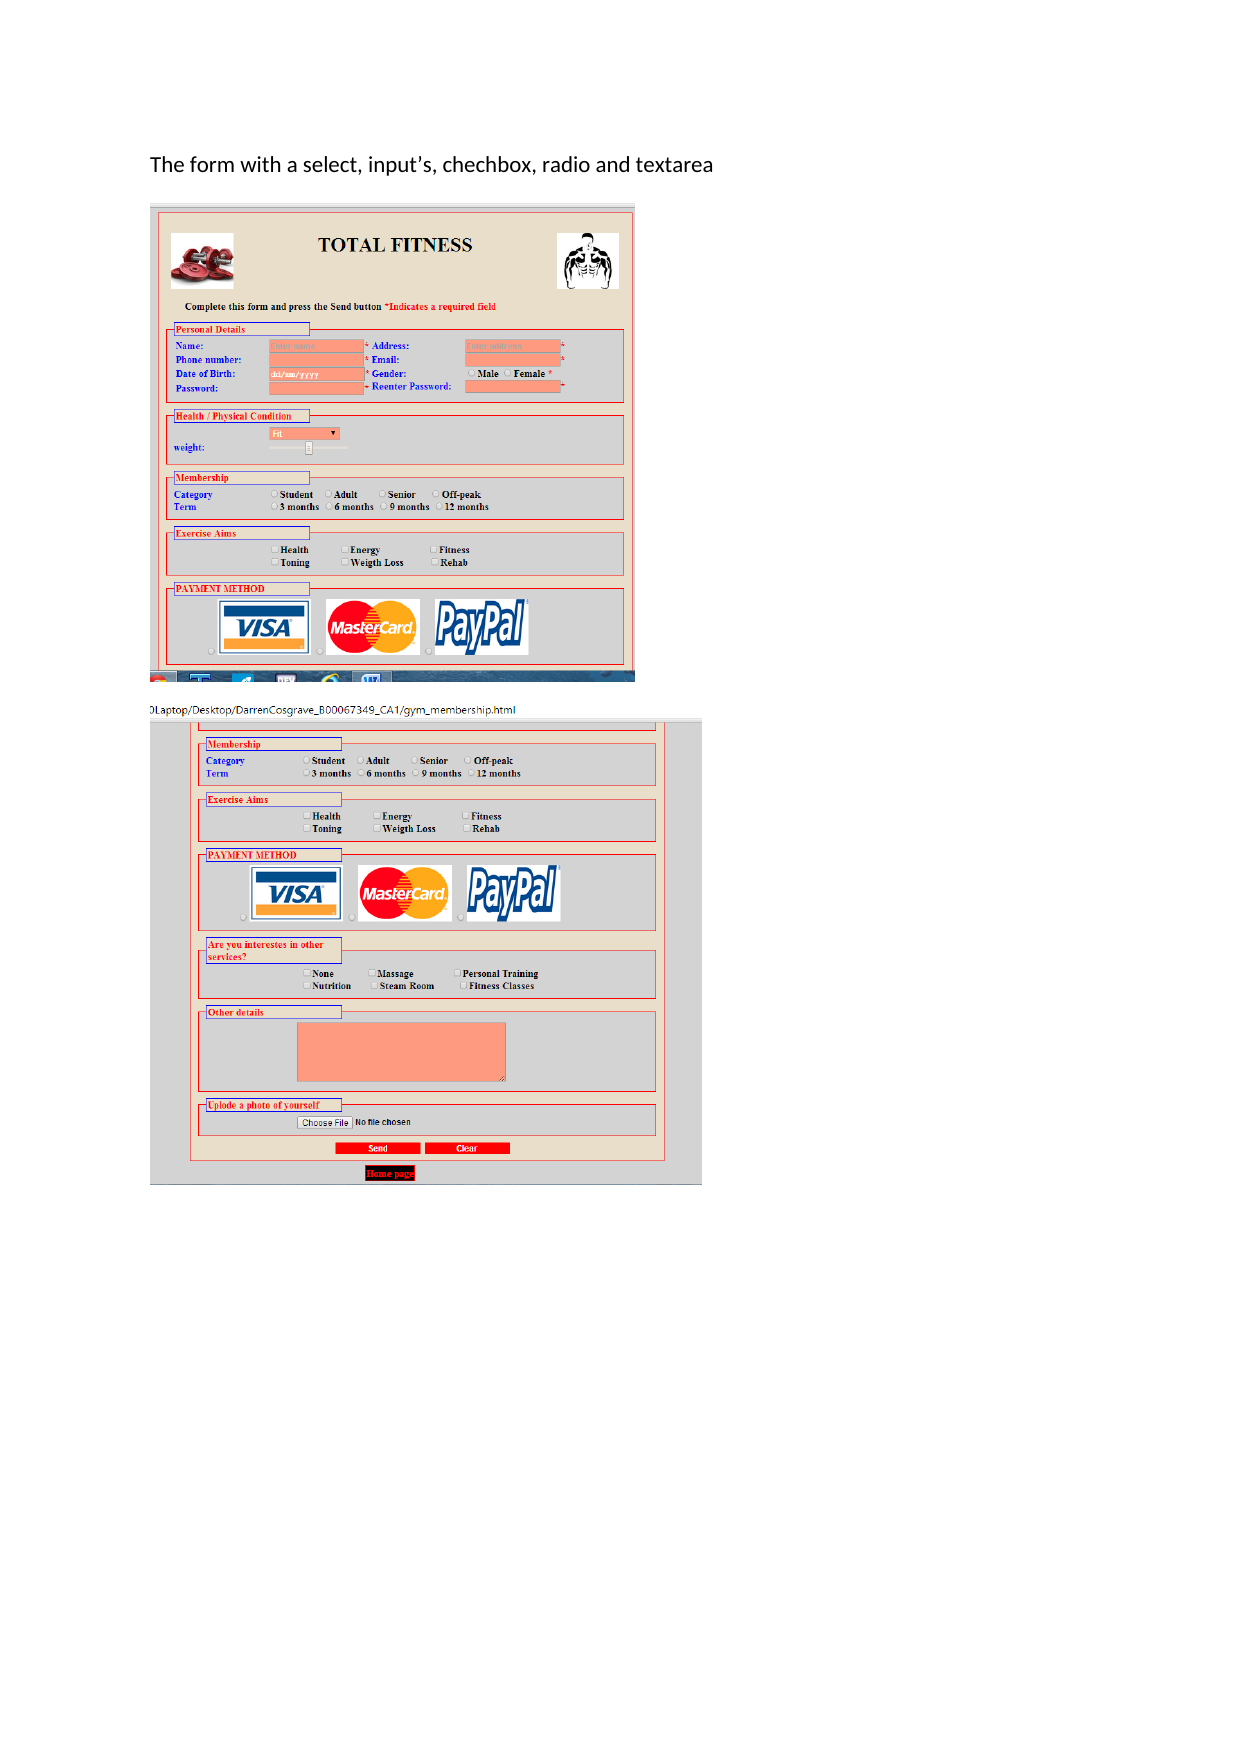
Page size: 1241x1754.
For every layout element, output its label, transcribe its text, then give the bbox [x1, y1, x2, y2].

text The form with a select, input’s, chechbox, radio and textarea [150, 150, 1090, 178]
picture [150, 706, 702, 1185]
picture [150, 203, 635, 682]
